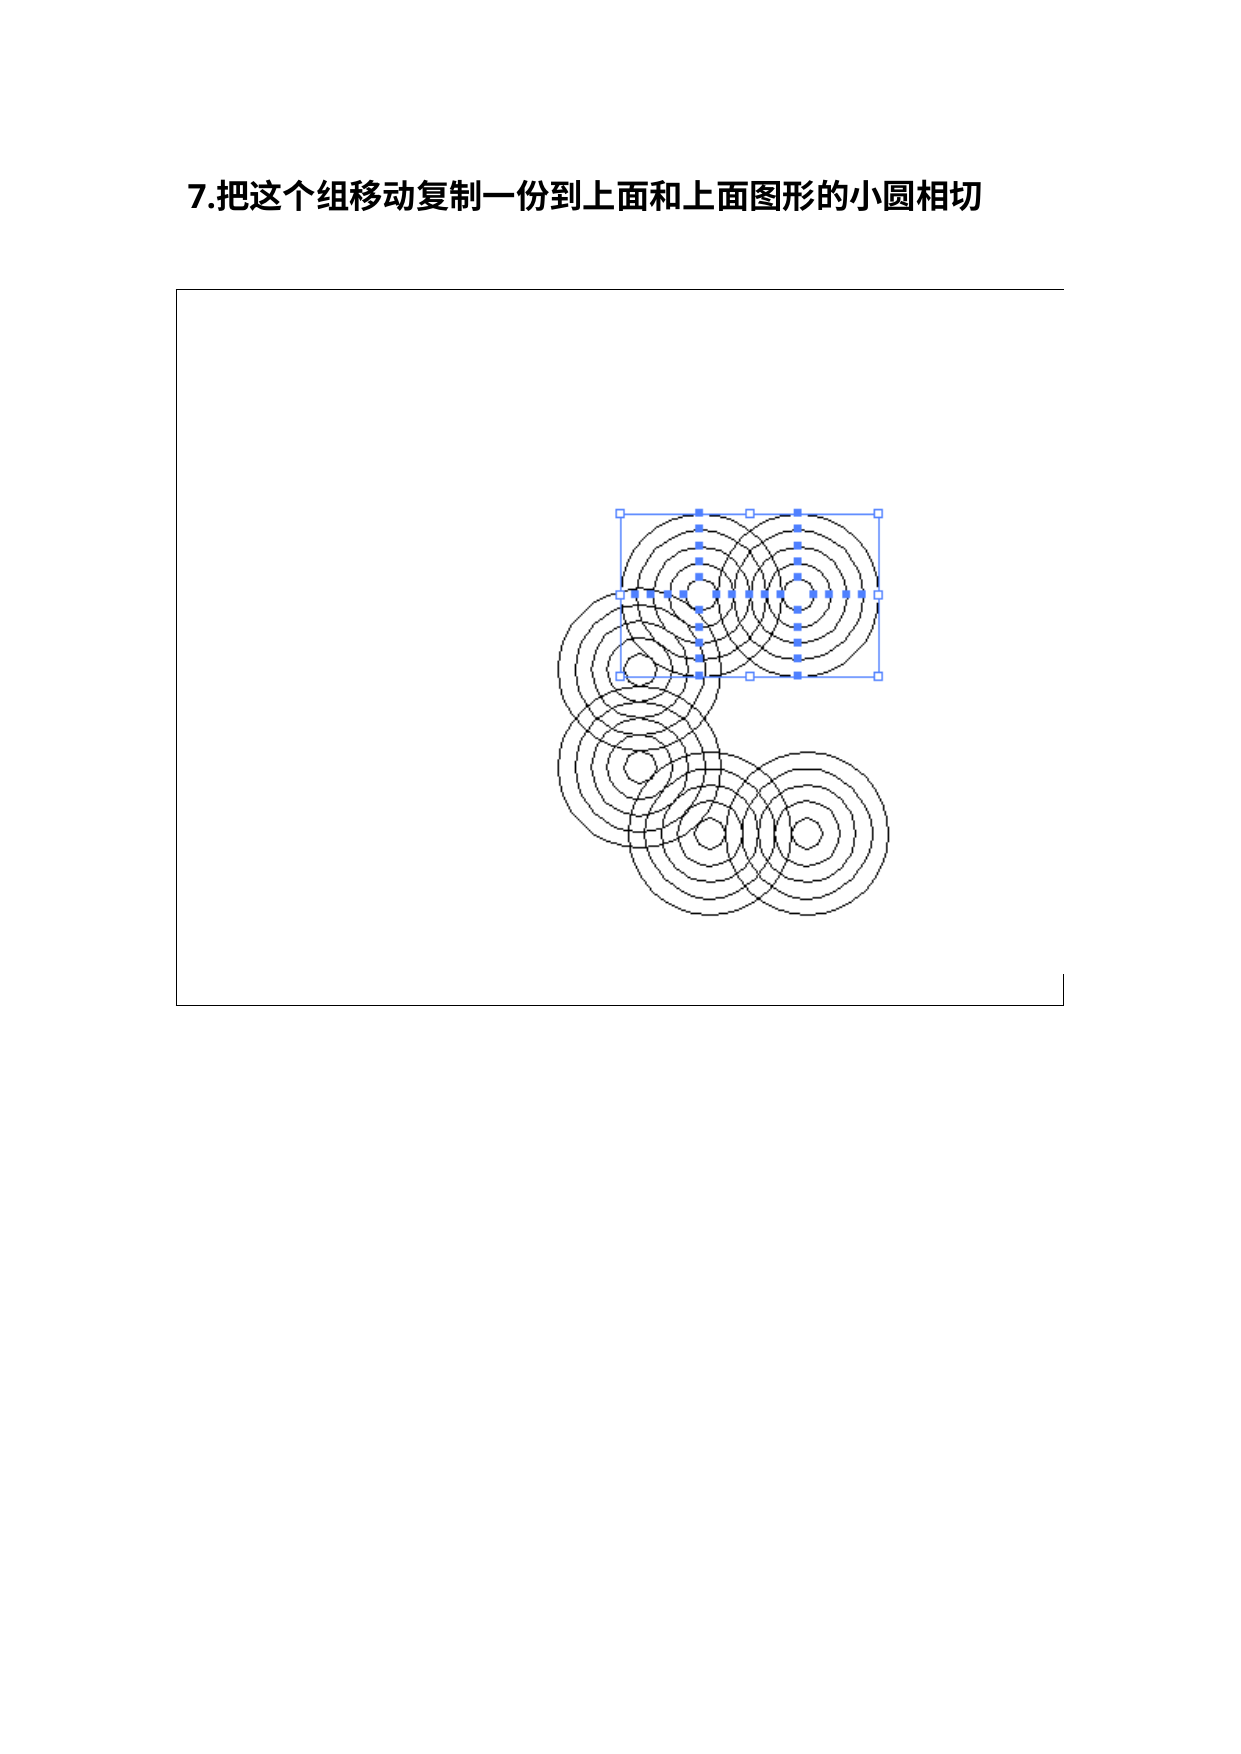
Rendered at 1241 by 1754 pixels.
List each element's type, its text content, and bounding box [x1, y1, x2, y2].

subtitle 7.把这个组移动复制一份到上面和上面图形的小圆相切 [187, 162, 1053, 227]
table_header [177, 290, 1063, 1005]
picture [187, 290, 1064, 974]
